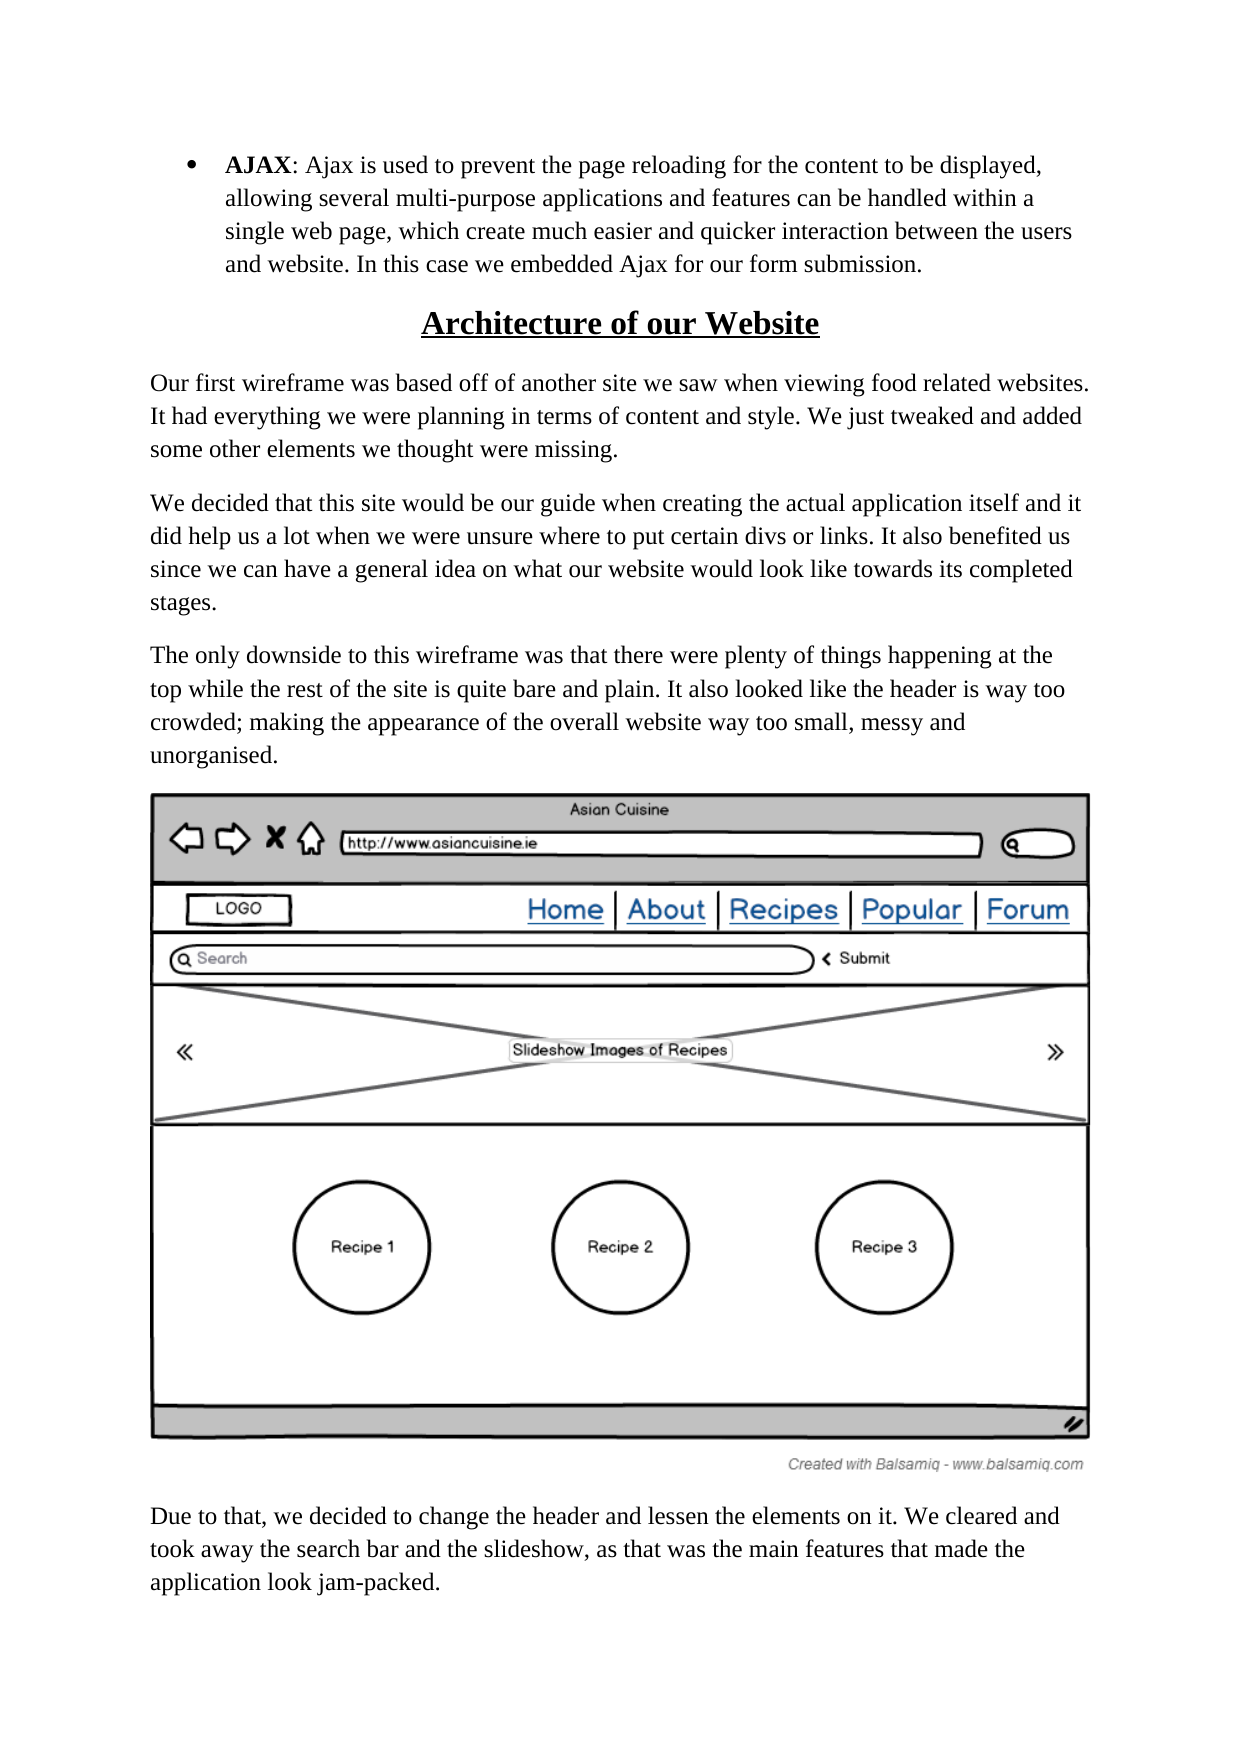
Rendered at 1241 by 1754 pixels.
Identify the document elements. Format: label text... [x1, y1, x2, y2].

text Due to that, we decided to change the header and lessen the elements on it. We cleared and took away the search bar and the slideshow, as that was the main features that made the application look jam-packed. [150, 1501, 1090, 1596]
text The only downside to this wireframe was that there were plenty of things happening at the top while the rest of the site is quite bare and plain. It also looked like the header is way too crowded; making the appearance of the overall website way too small, messy and unorganised. [150, 641, 1090, 768]
text Our first wireframe was based off of another site we saw when viewing food related websites. It had everything we were planning in terms of content and style. We just tweaked and added some other elements we thought were missing. [150, 368, 1090, 463]
list AJAX: Ajax is used to prevent the page reloading for the content to be displayed, allowing several multi-purpose applications and features can be handled within a single web page, which create much easier and quicker interaction between the users and website. In this case we embedded Ajax for our form submission. [187, 150, 1090, 278]
text We decided that this site would be our guide when creating the actual application itself and it did help us a lot when we were unsure where to put certain divs or links. It also benefited us since we can have a general idea on what our website would look like towards its completed stages. [150, 488, 1090, 616]
picture [150, 793, 1091, 1477]
text Architecture of our Website [150, 303, 1090, 341]
